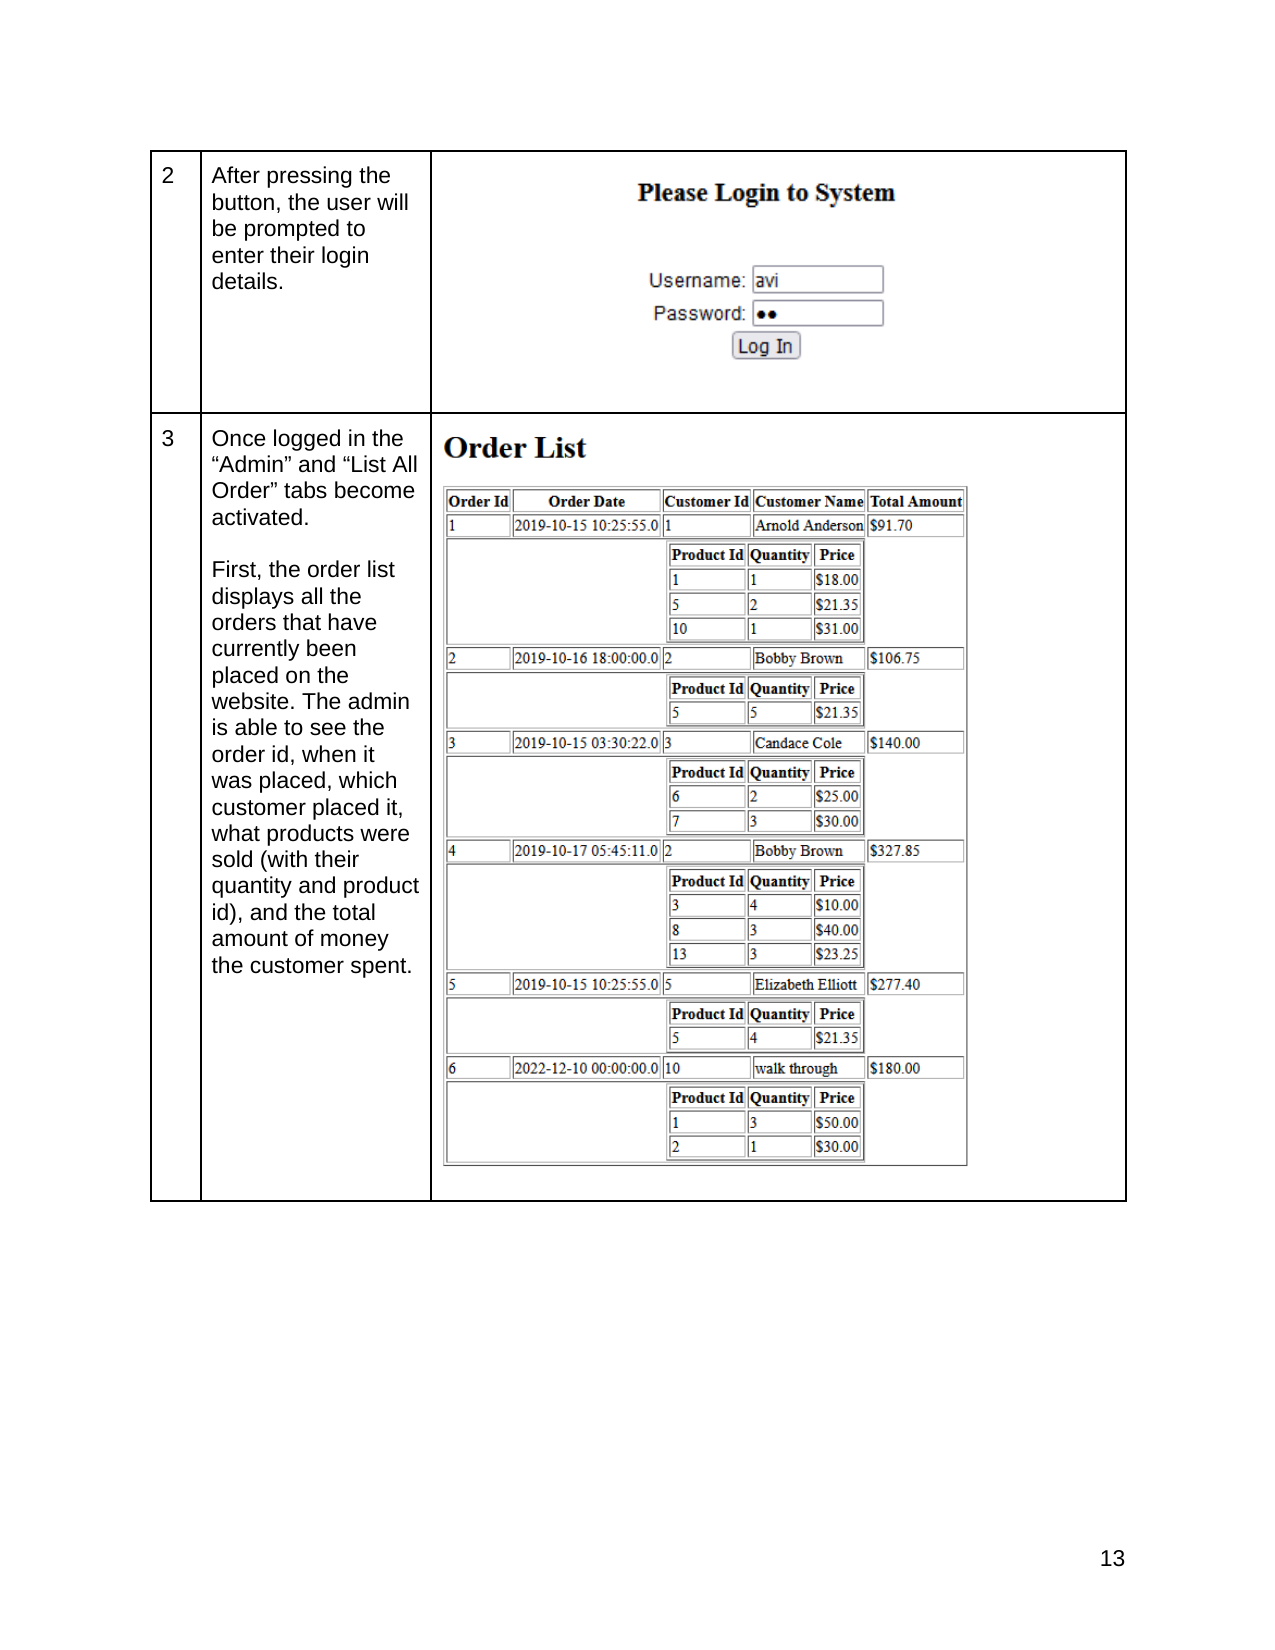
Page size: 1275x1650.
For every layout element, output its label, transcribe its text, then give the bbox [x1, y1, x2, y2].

table_cell 3 [152, 414, 200, 1200]
table_cell [432, 152, 1125, 412]
picture [441, 424, 1011, 1190]
table_cell After pressing the button, the user will be prompted to enter their login details. [202, 152, 430, 412]
picture [607, 162, 950, 402]
table_cell Once logged in the “Admin” and “List All Order” tabs become activated. First, the order list displays all the orders that have currently been placed on the website. The admin is able to see the order id, when it was placed, which customer placed it, what products were sold (with their quantity and product id), and the total amount of money the customer spent. [202, 414, 430, 1200]
table_cell [432, 414, 1125, 1200]
table_cell 2 [152, 152, 200, 412]
